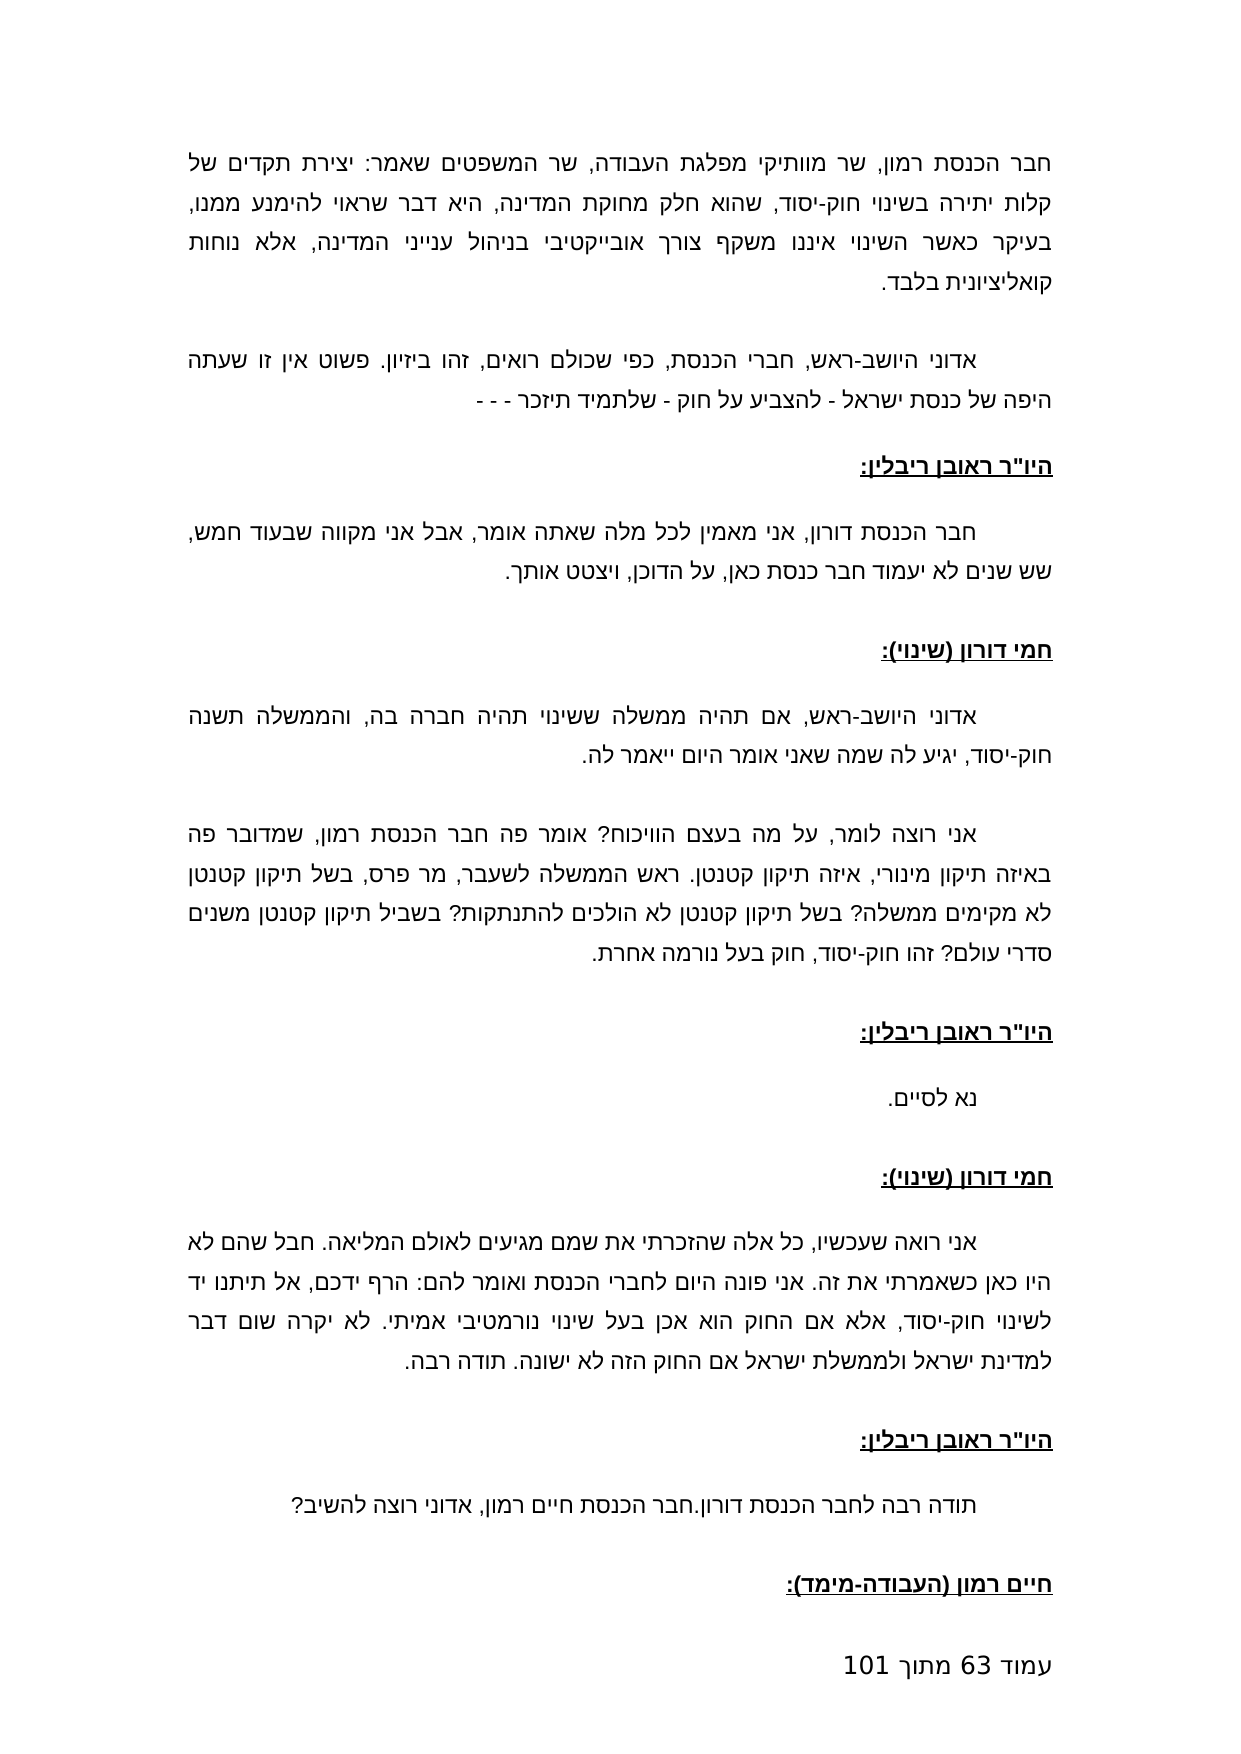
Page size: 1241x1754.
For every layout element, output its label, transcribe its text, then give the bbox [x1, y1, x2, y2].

text נא לסיים. [187, 1084, 1053, 1111]
text אדוני היושב-ראש, חברי הכנסת, כפי שכולם רואים, זהו ביזיון. פשוט אין זו שעתה היפה של כנסת ישראל - להצביע על חוק - שלתמיד תיזכר - - - [187, 347, 1053, 413]
text חמי דורון (שינוי): [187, 637, 1053, 663]
text אני רוצה לומר, על מה בעצם הוויכוח? אומר פה חבר הכנסת רמון, שמדובר פה באיזה תיקון מינורי, איזה תיקון קטנטן. ראש הממשלה לשעבר, מר פרס, בשל תיקון קטנטן לא מקימים ממשלה? בשל תיקון קטנטן לא הולכים להתנתקות? בשביל תיקון קטנטן משנים סדרי עולם? זהו חוק-יסוד, חוק בעל נורמה אחרת. [187, 821, 1053, 966]
text היו"ר ראובן ריבלין: [187, 1427, 1053, 1453]
text חמי דורון (שינוי): [187, 1163, 1053, 1190]
text חיים רמון (העבודה-מימד): [187, 1571, 1053, 1598]
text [187, 150, 1053, 295]
text חבר הכנסת דורון, אני מאמין לכל מלה שאתה אומר, אבל אני מקווה שבעוד חמש, שש שנים לא יעמוד חבר כנסת כאן, על הדוכן, ויצטט אותך. [187, 518, 1053, 584]
text אני רואה שעכשיו, כל אלה שהזכרתי את שמם מגיעים לאולם המליאה. חבל שהם לא היו כאן כשאמרתי את זה. אני פונה היום לחברי הכנסת ואומר להם: הרף ידכם, אל תיתנו יד לשינוי חוק-יסוד, אלא אם החוק הוא אכן בעל שינוי נורמטיבי אמיתי. לא יקרה שום דבר למדינת ישראל ולממשלת ישראל אם החוק הזה לא ישונה. תודה רבה. [187, 1229, 1053, 1374]
text היו"ר ראובן ריבלין: [187, 1019, 1053, 1045]
text תודה רבה לחבר הכנסת דורון.חבר הכנסת חיים רמון, אדוני רוצה להשיב? [187, 1492, 1053, 1519]
text אדוני היושב-ראש, אם תהיה ממשלה ששינוי תהיה חברה בה, והממשלה תשנה חוק-יסוד, יגיע לה שמה שאני אומר היום ייאמר לה. [187, 703, 1053, 769]
text היו"ר ראובן ריבלין: [187, 453, 1053, 479]
